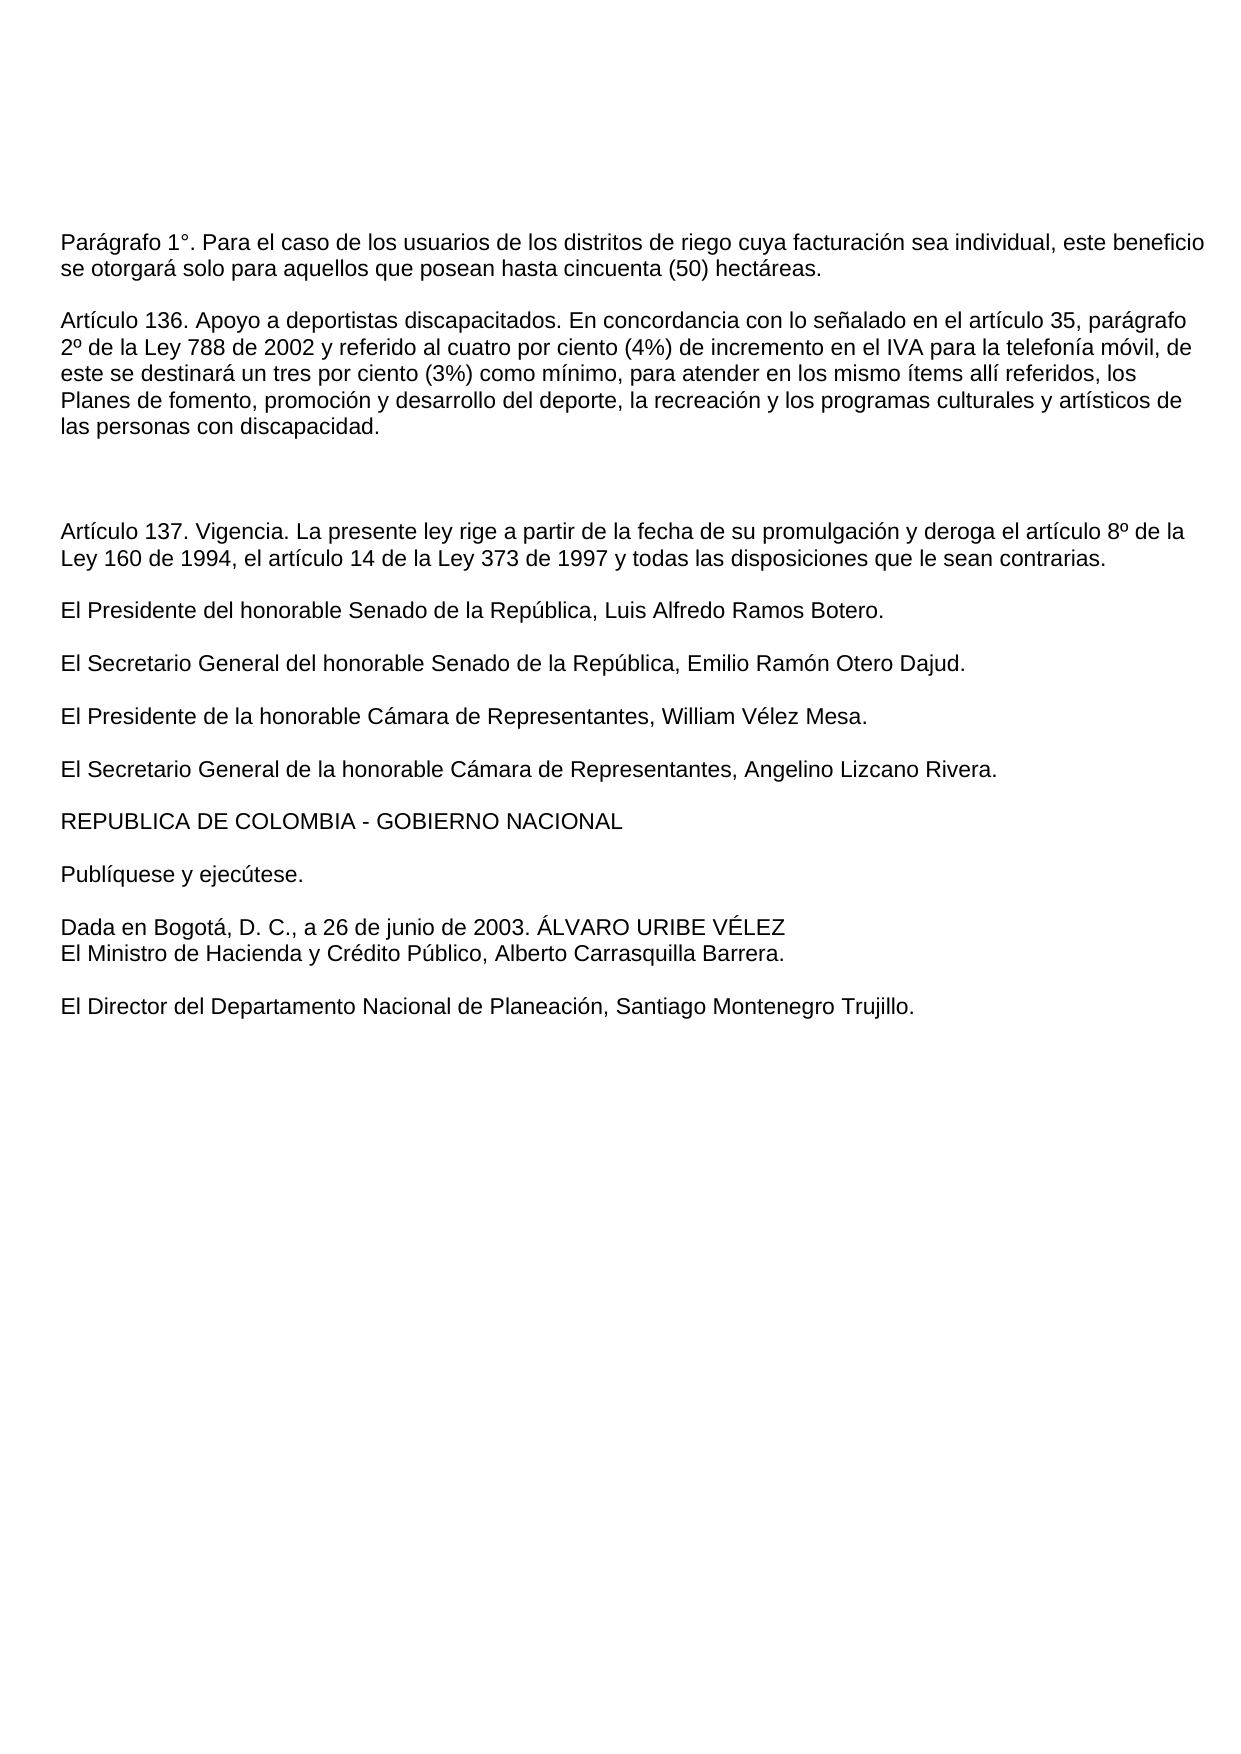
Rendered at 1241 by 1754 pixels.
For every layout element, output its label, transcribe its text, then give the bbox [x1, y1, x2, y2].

text REPUBLICA DE COLOMBIA - GOBIERNO NACIONAL [60, 808, 1205, 834]
text Artículo 136. Apoyo a deportistas discapacitados. En concordancia con lo señalado en el artículo 35, parágrafo 2º de la Ley 788 de 2002 y referido al cuatro por ciento (4%) de incremento en el IVA para la telefonía móvil, de este se destinará un tres por ciento (3%) como mínimo, para atender en los mismo ítems allí referidos, los Planes de fomento, promoción y desarrollo del deporte, la recreación y los programas culturales y artísticos de las personas con discapacidad. [60, 307, 1205, 439]
text El Presidente del honorable Senado de la República, Luis Alfredo Ramos Botero. [60, 597, 1205, 624]
text Publíquese y ejecútese. [60, 861, 1205, 887]
text El Director del Departamento Nacional de Planeación, Santiago Montenegro Trujillo. [60, 993, 1205, 1019]
text Parágrafo 1°. Para el caso de los usuarios de los distritos de riego cuya facturación sea individual, este beneficio se otorgará solo para aquellos que posean hasta cincuenta (50) hectáreas. [60, 228, 1205, 281]
text El Presidente de la honorable Cámara de Representantes, William Vélez Mesa. [60, 703, 1205, 729]
text El Secretario General de la honorable Cámara de Representantes, Angelino Lizcano Rivera. [60, 756, 1205, 782]
text Dada en Bogotá, D. C., a 26 de junio de 2003. ÁLVARO URIBE VÉLEZ [60, 914, 1205, 940]
text El Ministro de Hacienda y Crédito Público, Alberto Carrasquilla Barrera. [60, 940, 1205, 966]
text El Secretario General del honorable Senado de la República, Emilio Ramón Otero Dajud. [60, 650, 1205, 676]
text Artículo 137. Vigencia. La presente ley rige a partir de la fecha de su promulgación y deroga el artículo 8º de la Ley 160 de 1994, el artículo 14 de la Ley 373 de 1997 y todas las disposiciones que le sean contrarias. [60, 518, 1205, 571]
